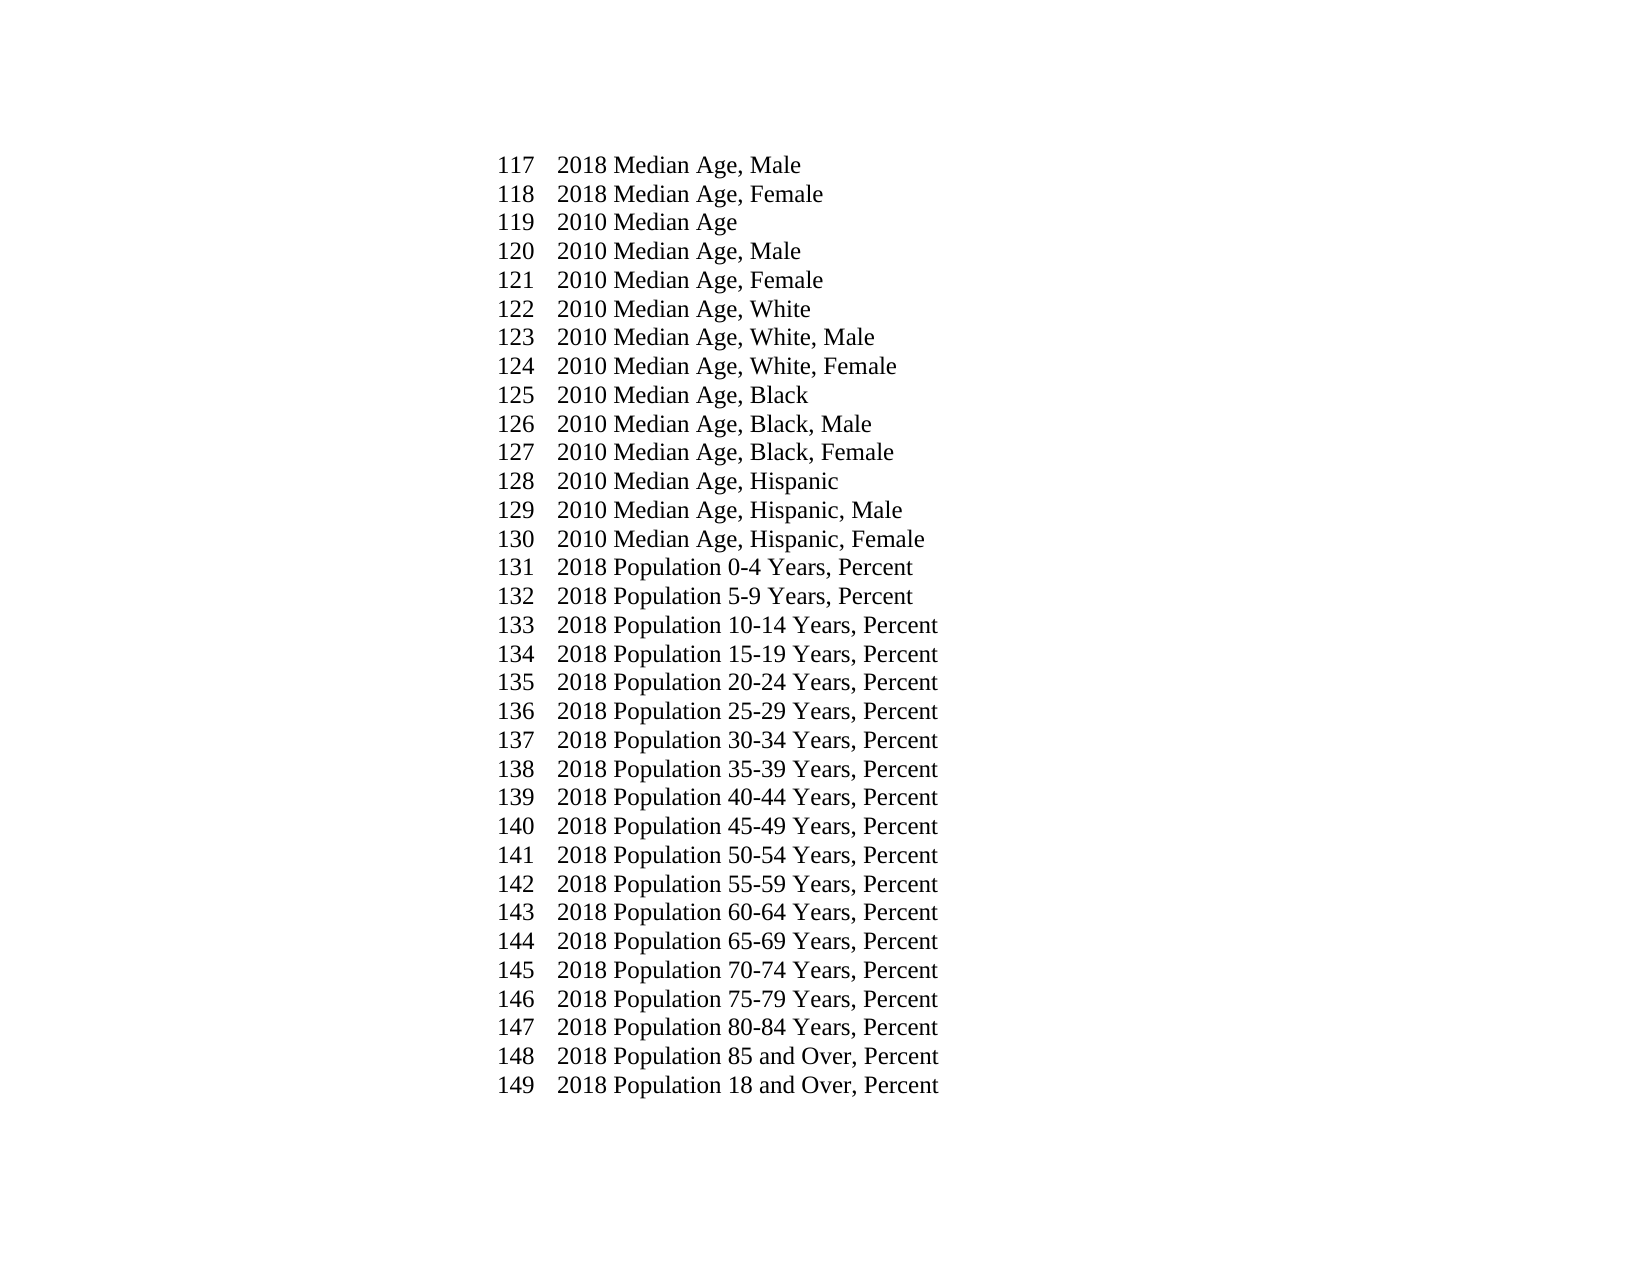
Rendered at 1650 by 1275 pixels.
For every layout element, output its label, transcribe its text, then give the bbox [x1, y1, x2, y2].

table_cell 2018 Population 55-59 Years, Percent [546, 869, 1570, 897]
table_cell 122 [150, 294, 546, 322]
table_cell 149 [150, 1070, 546, 1099]
table_cell 130 [150, 524, 546, 552]
table_cell 124 [150, 351, 546, 380]
table_cell 132 [150, 581, 546, 610]
table_cell 125 [150, 380, 546, 409]
table_cell 2018 Median Age, Male [546, 150, 1570, 179]
table_cell 2018 Population 85 and Over, Percent [546, 1041, 1570, 1070]
table_cell 120 [150, 236, 546, 265]
table_cell 127 [150, 437, 546, 466]
table_cell 2010 Median Age, Hispanic [546, 466, 1570, 495]
table_cell 118 [150, 179, 546, 207]
table_cell 121 [150, 265, 546, 294]
table_cell 2018 Population 18 and Over, Percent [546, 1070, 1570, 1099]
table_cell 2010 Median Age, White, Male [546, 323, 1570, 351]
table_cell 140 [150, 811, 546, 840]
table_cell 119 [150, 207, 546, 236]
table_cell 2018 Median Age, Female [546, 179, 1570, 207]
table_cell 135 [150, 667, 546, 696]
table_cell 2018 Population 45-49 Years, Percent [546, 811, 1570, 840]
table_cell 2018 Population 15-19 Years, Percent [546, 639, 1570, 667]
table_cell 2010 Median Age, Black [546, 380, 1570, 409]
table_cell 146 [150, 984, 546, 1012]
table_cell 143 [150, 898, 546, 926]
table_cell 138 [150, 754, 546, 782]
table_cell 137 [150, 725, 546, 754]
table_cell 148 [150, 1041, 546, 1070]
table_cell 128 [150, 466, 546, 495]
table_cell 2018 Population 65-69 Years, Percent [546, 926, 1570, 955]
table_cell 131 [150, 552, 546, 581]
table_cell 2018 Population 0-4 Years, Percent [546, 552, 1570, 581]
table_cell 144 [150, 926, 546, 955]
table_cell 123 [150, 323, 546, 351]
table_cell 126 [150, 409, 546, 437]
table_cell 2010 Median Age, Male [546, 236, 1570, 265]
table_cell 145 [150, 955, 546, 984]
table_cell 2010 Median Age, Hispanic, Female [546, 524, 1570, 552]
table_cell 134 [150, 639, 546, 667]
table_cell 141 [150, 840, 546, 869]
table_cell 133 [150, 610, 546, 639]
table_cell 2018 Population 70-74 Years, Percent [546, 955, 1570, 984]
table_cell 2018 Population 50-54 Years, Percent [546, 840, 1570, 869]
table_cell 117 [150, 150, 546, 179]
table_cell 2010 Median Age, White, Female [546, 351, 1570, 380]
table_cell 2018 Population 5-9 Years, Percent [546, 581, 1570, 610]
table_cell 2018 Population 20-24 Years, Percent [546, 667, 1570, 696]
table_cell 139 [150, 783, 546, 811]
table_cell 2010 Median Age [546, 207, 1570, 236]
table_cell 2018 Population 60-64 Years, Percent [546, 898, 1570, 926]
table_cell 142 [150, 869, 546, 897]
table_cell 2018 Population 10-14 Years, Percent [546, 610, 1570, 639]
table_cell 2018 Population 40-44 Years, Percent [546, 783, 1570, 811]
table_cell 2018 Population 75-79 Years, Percent [546, 984, 1570, 1012]
table_cell 2018 Population 35-39 Years, Percent [546, 754, 1570, 782]
table_cell 136 [150, 696, 546, 725]
table_cell 2010 Median Age, Female [546, 265, 1570, 294]
table_cell 2010 Median Age, Black, Female [546, 437, 1570, 466]
table_cell 2018 Population 80-84 Years, Percent [546, 1013, 1570, 1041]
table_cell 2010 Median Age, White [546, 294, 1570, 322]
table_cell 2018 Population 30-34 Years, Percent [546, 725, 1570, 754]
table_cell 129 [150, 495, 546, 524]
table_cell 2018 Population 25-29 Years, Percent [546, 696, 1570, 725]
table_cell 2010 Median Age, Hispanic, Male [546, 495, 1570, 524]
table_cell 2010 Median Age, Black, Male [546, 409, 1570, 437]
table_cell 147 [150, 1013, 546, 1041]
